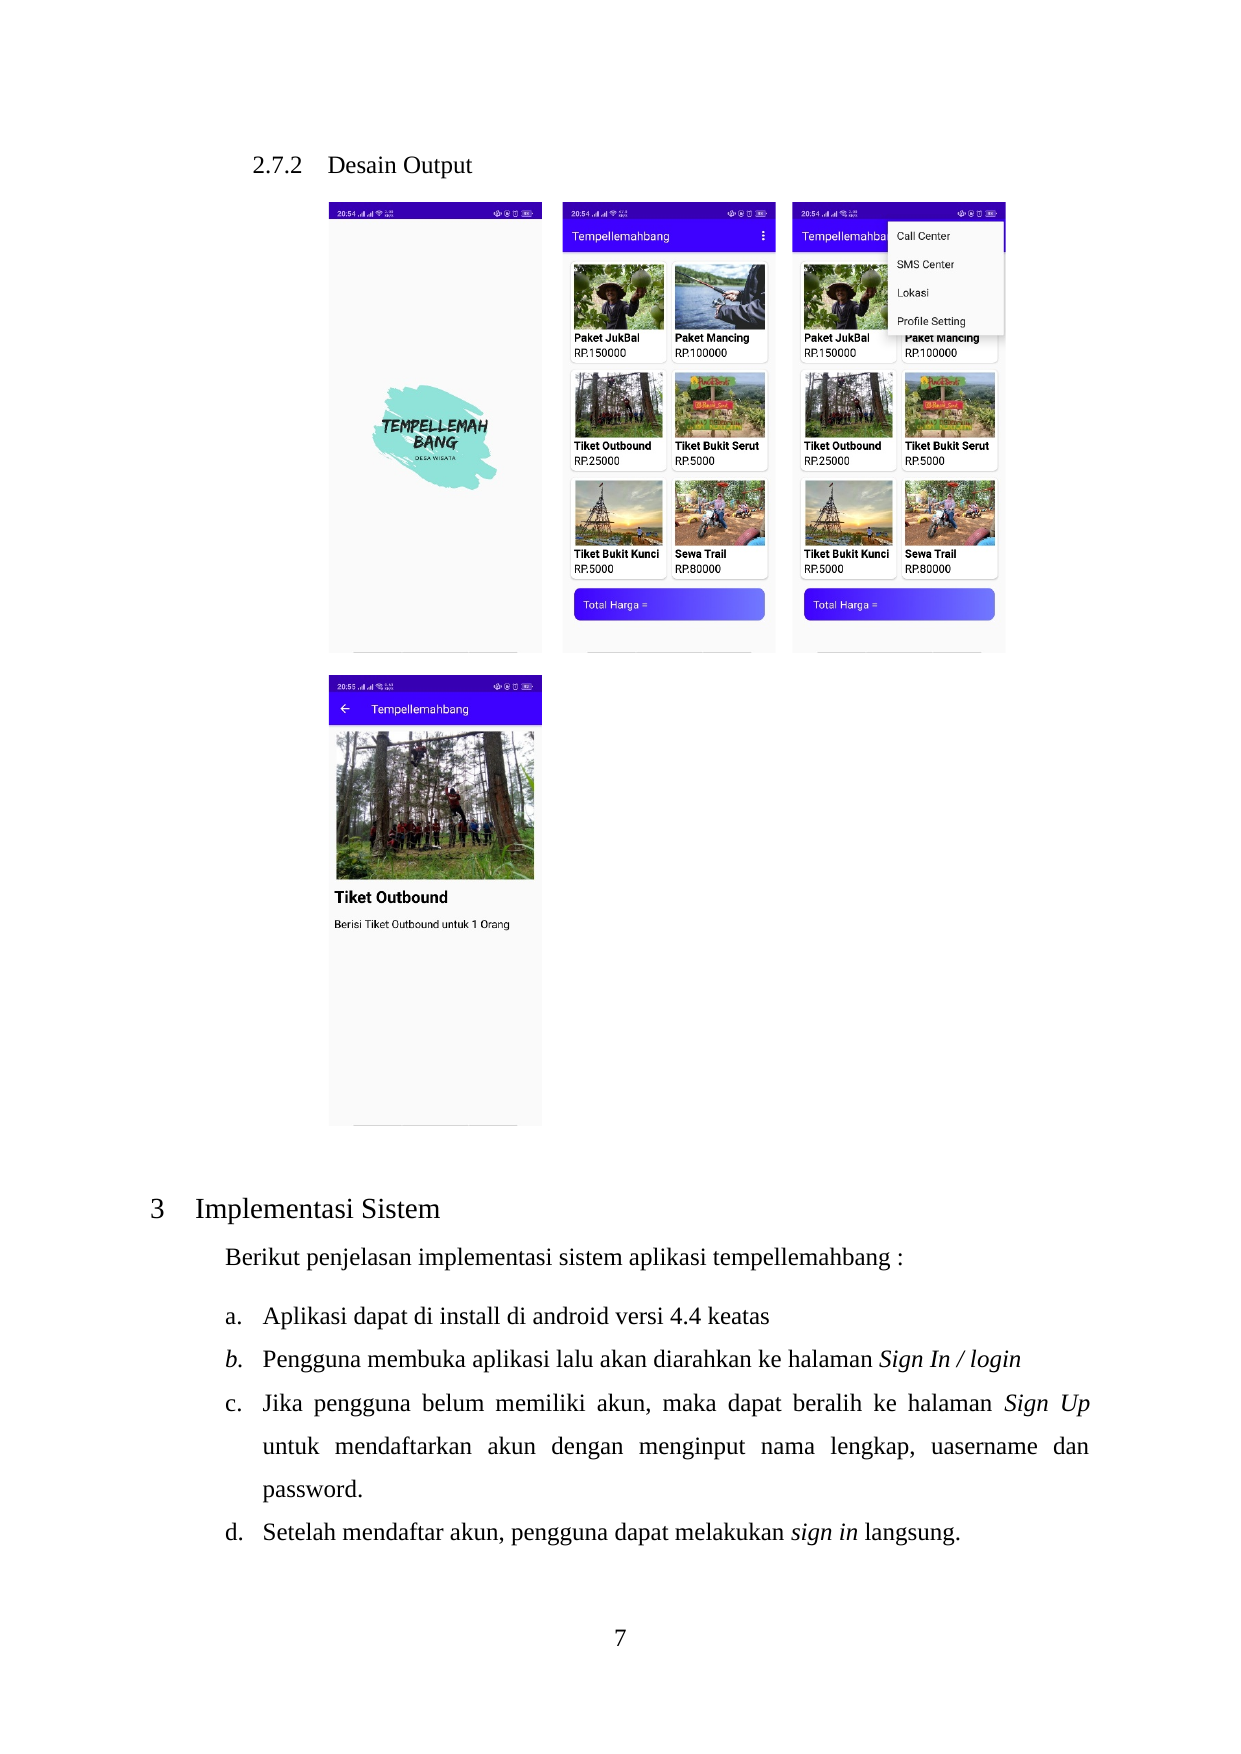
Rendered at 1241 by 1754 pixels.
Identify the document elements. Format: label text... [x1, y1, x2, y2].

picture [328, 675, 542, 1126]
list Jika pengguna belum memiliki akun, maka dapat beralih ke halaman Sign Up untuk mendaftarkan akun dengan menginput nama lengkap, uasername dan password. [225, 1388, 1090, 1503]
subtitle Implementasi Sistem [150, 1191, 1090, 1225]
picture [562, 202, 776, 653]
picture [328, 202, 542, 653]
list Pengguna membuka aplikasi lalu akan diarahkan ke halaman Sign In / login [225, 1344, 1090, 1373]
subtitle Desain Output [252, 150, 1090, 179]
list Aplikasi dapat di install di android versi 4.4 keatas [225, 1301, 1090, 1330]
list Setelah mendaftar akun, pengguna dapat melakukan sign in langsung. [225, 1517, 1090, 1546]
picture [792, 202, 1006, 653]
text Berikut penjelasan implementasi sistem aplikasi tempellemahbang : [195, 1242, 1090, 1270]
